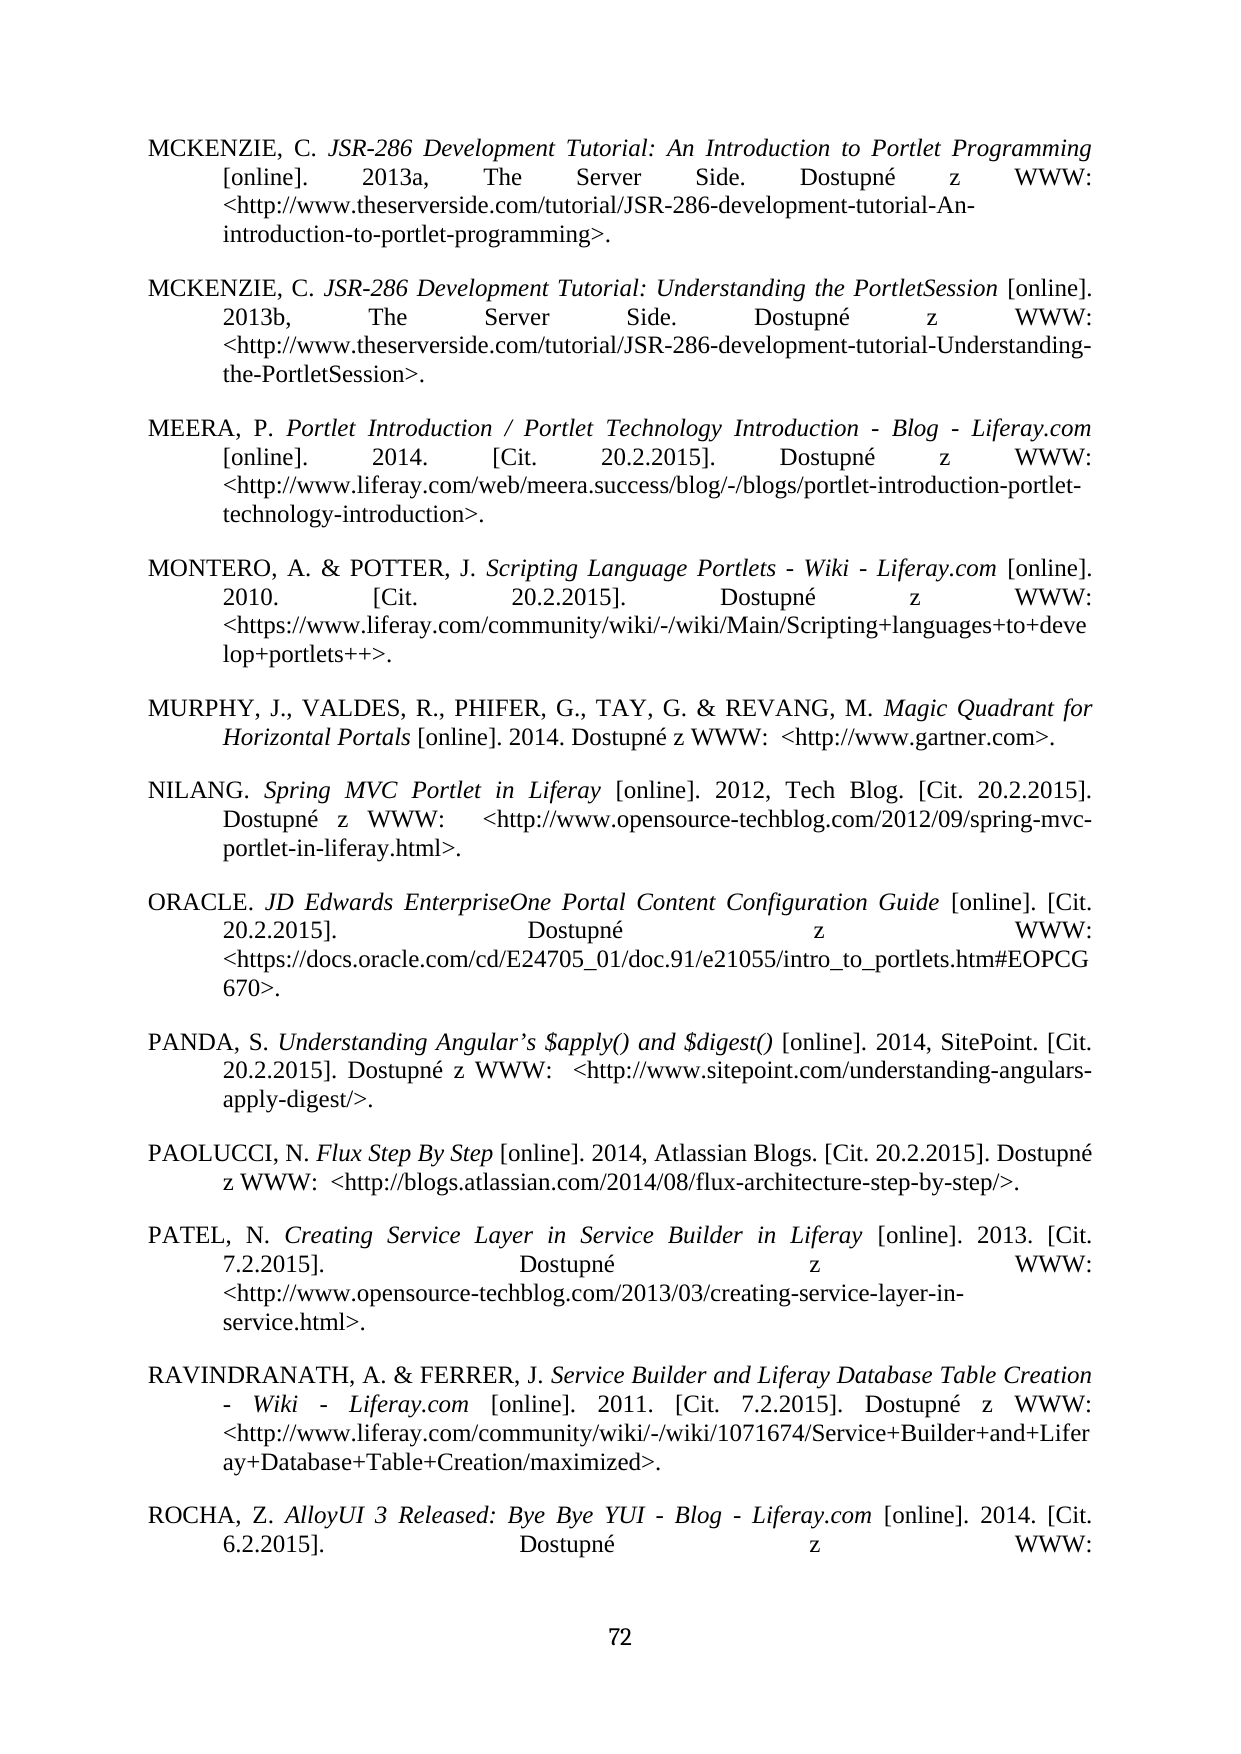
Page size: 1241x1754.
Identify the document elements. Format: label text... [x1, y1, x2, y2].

text MURPHY, J., VALDES, R., PHIFER, G., TAY, G. & REVANG, M. Magic Quadrant for Horizontal Portals [online]. 2014. Dostupné z WWW: <http://www.gartner.com>. [148, 693, 1093, 750]
text PANDA, S. Understanding Angular’s $apply() and $digest() [online]. 2014, SitePoint. [Cit. 20.2.2015]. Dostupné z WWW: <http://www.sitepoint.com/understanding-angulars-apply-digest/>. [148, 1027, 1093, 1113]
text PATEL, N. Creating Service Layer in Service Builder in Liferay [online]. 2013. [Cit. 7.2.2015]. Dostupné z WWW: <http://www.opensource-techblog.com/2013/03/creating-service-layer-in-service.html>. [148, 1220, 1093, 1335]
text NILANG. Spring MVC Portlet in Liferay [online]. 2012, Tech Blog. [Cit. 20.2.2015]. Dostupné z WWW: <http://www.opensource-techblog.com/2012/09/spring-mvc-portlet-in-liferay.html>. [148, 775, 1093, 862]
text MCKENZIE, C. JSR-286 Development Tutorial: Understanding the PortletSession [online]. 2013b, The Server Side. Dostupné z WWW: <http://www.theserverside.com/tutorial/JSR-286-development-tutorial-Understanding-the-PortletSession>. [148, 273, 1093, 388]
text MONTERO, A. & POTTER, J. Scripting Language Portlets - Wiki - Liferay.com [online]. 2010. [Cit. 20.2.2015]. Dostupné z WWW: <https://www.liferay.com/community/wiki/-/wiki/Main/Scripting+languages+to+develop+portlets++>. [148, 553, 1093, 668]
text PAOLUCCI, N. Flux Step By Step [online]. 2014, Atlassian Blogs. [Cit. 20.2.2015]. Dostupné z WWW: <http://blogs.atlassian.com/2014/08/flux-architecture-step-by-step/>. [148, 1138, 1093, 1195]
text MCKENZIE, C. JSR-286 Development Tutorial: An Introduction to Portlet Programming [online]. 2013a, The Server Side. Dostupné z WWW: <http://www.theserverside.com/tutorial/JSR-286-development-tutorial-An-introduction-to-portlet-programming>. [148, 133, 1093, 248]
text MEERA, P. Portlet Introduction / Portlet Technology Introduction - Blog - Liferay.com [online]. 2014. [Cit. 20.2.2015]. Dostupné z WWW: <http://www.liferay.com/web/meera.success/blog/-/blogs/portlet-introduction-portlet-technology-introduction>. [148, 413, 1093, 528]
text RAVINDRANATH, A. & FERRER, J. Service Builder and Liferay Database Table Creation - Wiki - Liferay.com [online]. 2011. [Cit. 7.2.2015]. Dostupné z WWW: <http://www.liferay.com/community/wiki/-/wiki/1071674/Service+Builder+and+Liferay+Database+Table+Creation/maximized>. [148, 1360, 1093, 1475]
text ORACLE. JD Edwards EnterpriseOne Portal Content Configuration Guide [online]. [Cit. 20.2.2015]. Dostupné z WWW: <https://docs.oracle.com/cd/E24705_01/doc.91/e21055/intro_to_portlets.htm#EOPCG670>. [148, 887, 1093, 1002]
